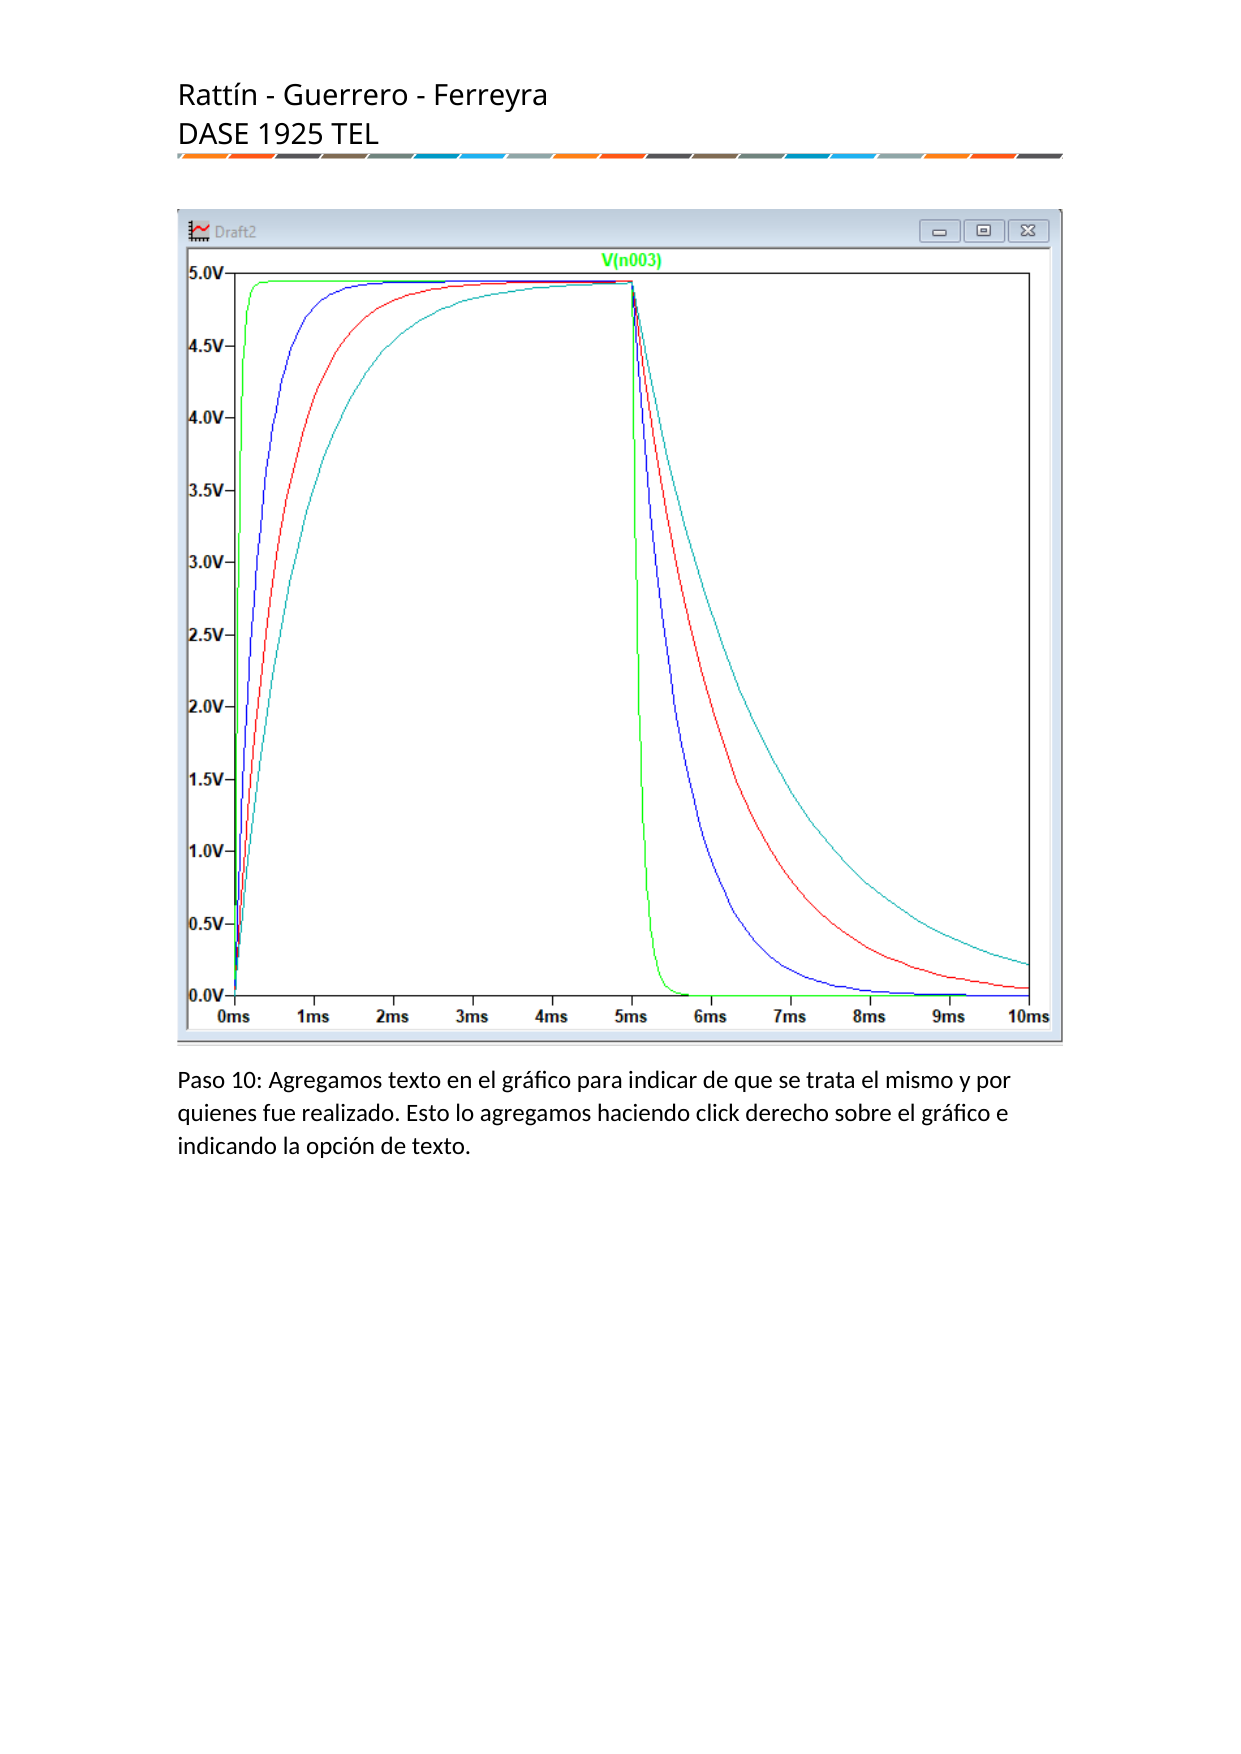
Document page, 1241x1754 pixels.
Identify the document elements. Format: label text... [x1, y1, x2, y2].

picture [177, 153, 1063, 161]
text Paso 10: Agregamos texto en el gráfico para indicar de que se trata el mismo y por quienes fue realizado. Esto lo agregamos haciendo click derecho sobre el gráfico e indicando la opción de texto. [177, 1064, 1063, 1161]
picture [177, 209, 1063, 1046]
